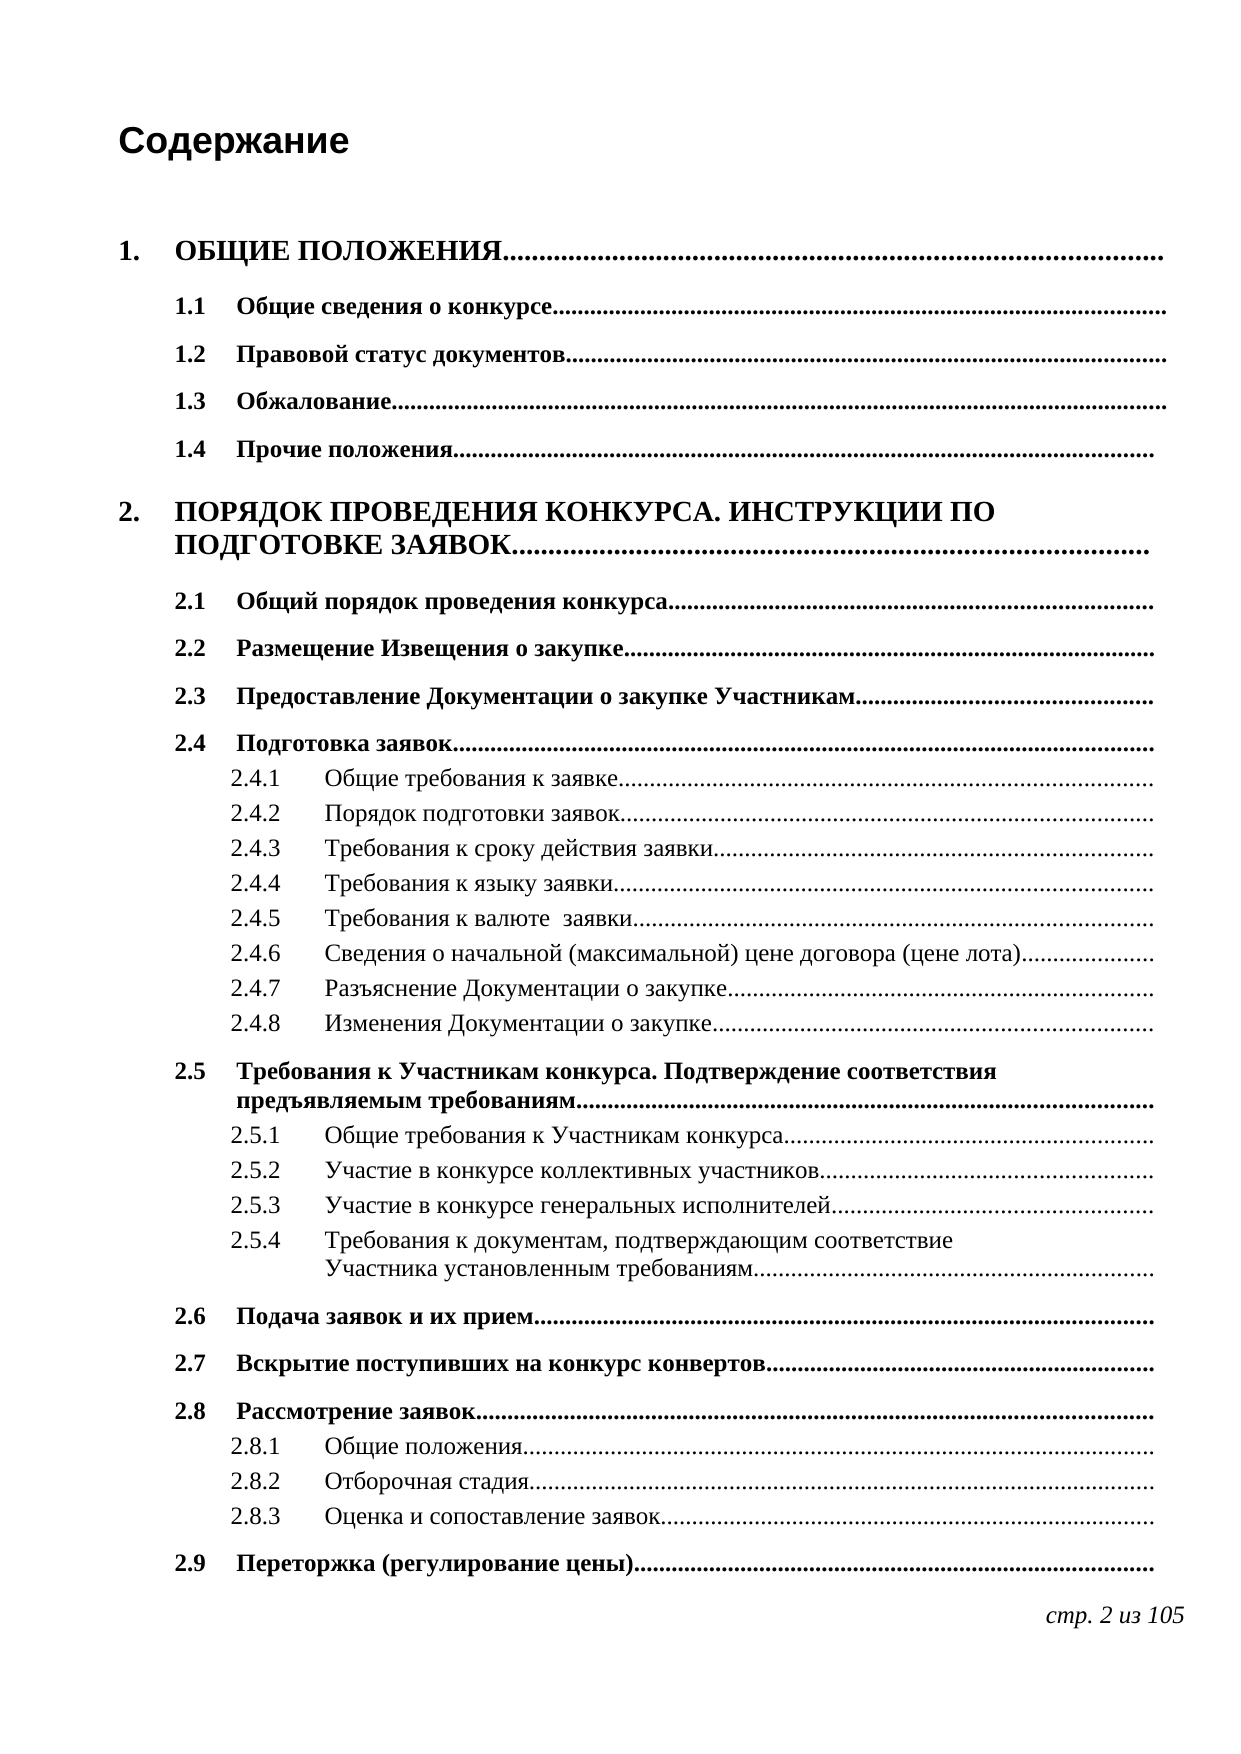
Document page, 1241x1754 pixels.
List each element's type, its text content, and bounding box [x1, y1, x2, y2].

text 2.8.2 Отборочная стадия 32 [230, 1466, 1063, 1495]
text 2.5.1 Общие требования к Участникам конкурса 20 [230, 1120, 1063, 1148]
text 2.5.2 Участие в конкурсе коллективных участников 22 [230, 1155, 1063, 1183]
text 2.8.1 Общие положения 32 [230, 1431, 1063, 1460]
text 2.6 Подача заявок и их прием 30 [174, 1301, 1093, 1330]
text 1.4 Прочие положения 10 [174, 434, 1093, 463]
text 2.4.5 Требования к валюте заявки 18 [230, 903, 1063, 932]
text 2.4.7 Разъяснение Документации о закупке 19 [230, 973, 1063, 1002]
text 2.4.2 Порядок подготовки заявок 17 [230, 798, 1063, 827]
text 1.3 Обжалование 8 [174, 386, 1093, 415]
text 2.1 Общий порядок проведения конкурса 12 [174, 586, 1093, 615]
text 2.5 Требования к Участникам конкурса. Подтверждение соответствия предъявляемым требованиям 20 [174, 1056, 1093, 1113]
text 1. Общие положения 6 [118, 233, 1063, 266]
text 2.8.3 Оценка и сопоставление заявок 34 [230, 1501, 1063, 1530]
text 2. Порядок проведения конкурса. Инструкции по подготовке заявок 12 [118, 494, 1063, 561]
text 2.4.1 Общие требования к заявке 13 [230, 763, 1063, 792]
text 2.8 Рассмотрение заявок 32 [174, 1396, 1093, 1425]
text 1.2 Правовой статус документов 6 [174, 339, 1093, 368]
text 2.5.4 Требования к документам, подтверждающим соответствие Участника установленным требованиям 28 [230, 1225, 1063, 1282]
text 2.2 Размещение Извещения о закупке 12 [174, 633, 1093, 662]
text Содержание [118, 118, 1181, 161]
text 2.4.6 Сведения о начальной (максимальной) цене договора (цене лота) 19 [230, 938, 1063, 967]
text 2.4.3 Требования к сроку действия заявки 18 [230, 833, 1063, 862]
text 2.4.8 Изменения Документации о закупке 19 [230, 1008, 1063, 1037]
text 2.4.4 Требования к языку заявки 18 [230, 868, 1063, 897]
text 2.7 Вскрытие поступивших на конкурс конвертов 31 [174, 1348, 1093, 1377]
text 2.5.3 Участие в конкурсе генеральных исполнителей 25 [230, 1190, 1063, 1218]
text 2.9 Переторжка (регулирование цены) 34 [174, 1548, 1093, 1577]
text 2.3 Предоставление Документации о закупке Участникам 13 [174, 681, 1093, 710]
text 1.1 Общие сведения о конкурсе 6 [174, 291, 1093, 320]
text 2.4 Подготовка заявок 13 [174, 728, 1093, 757]
